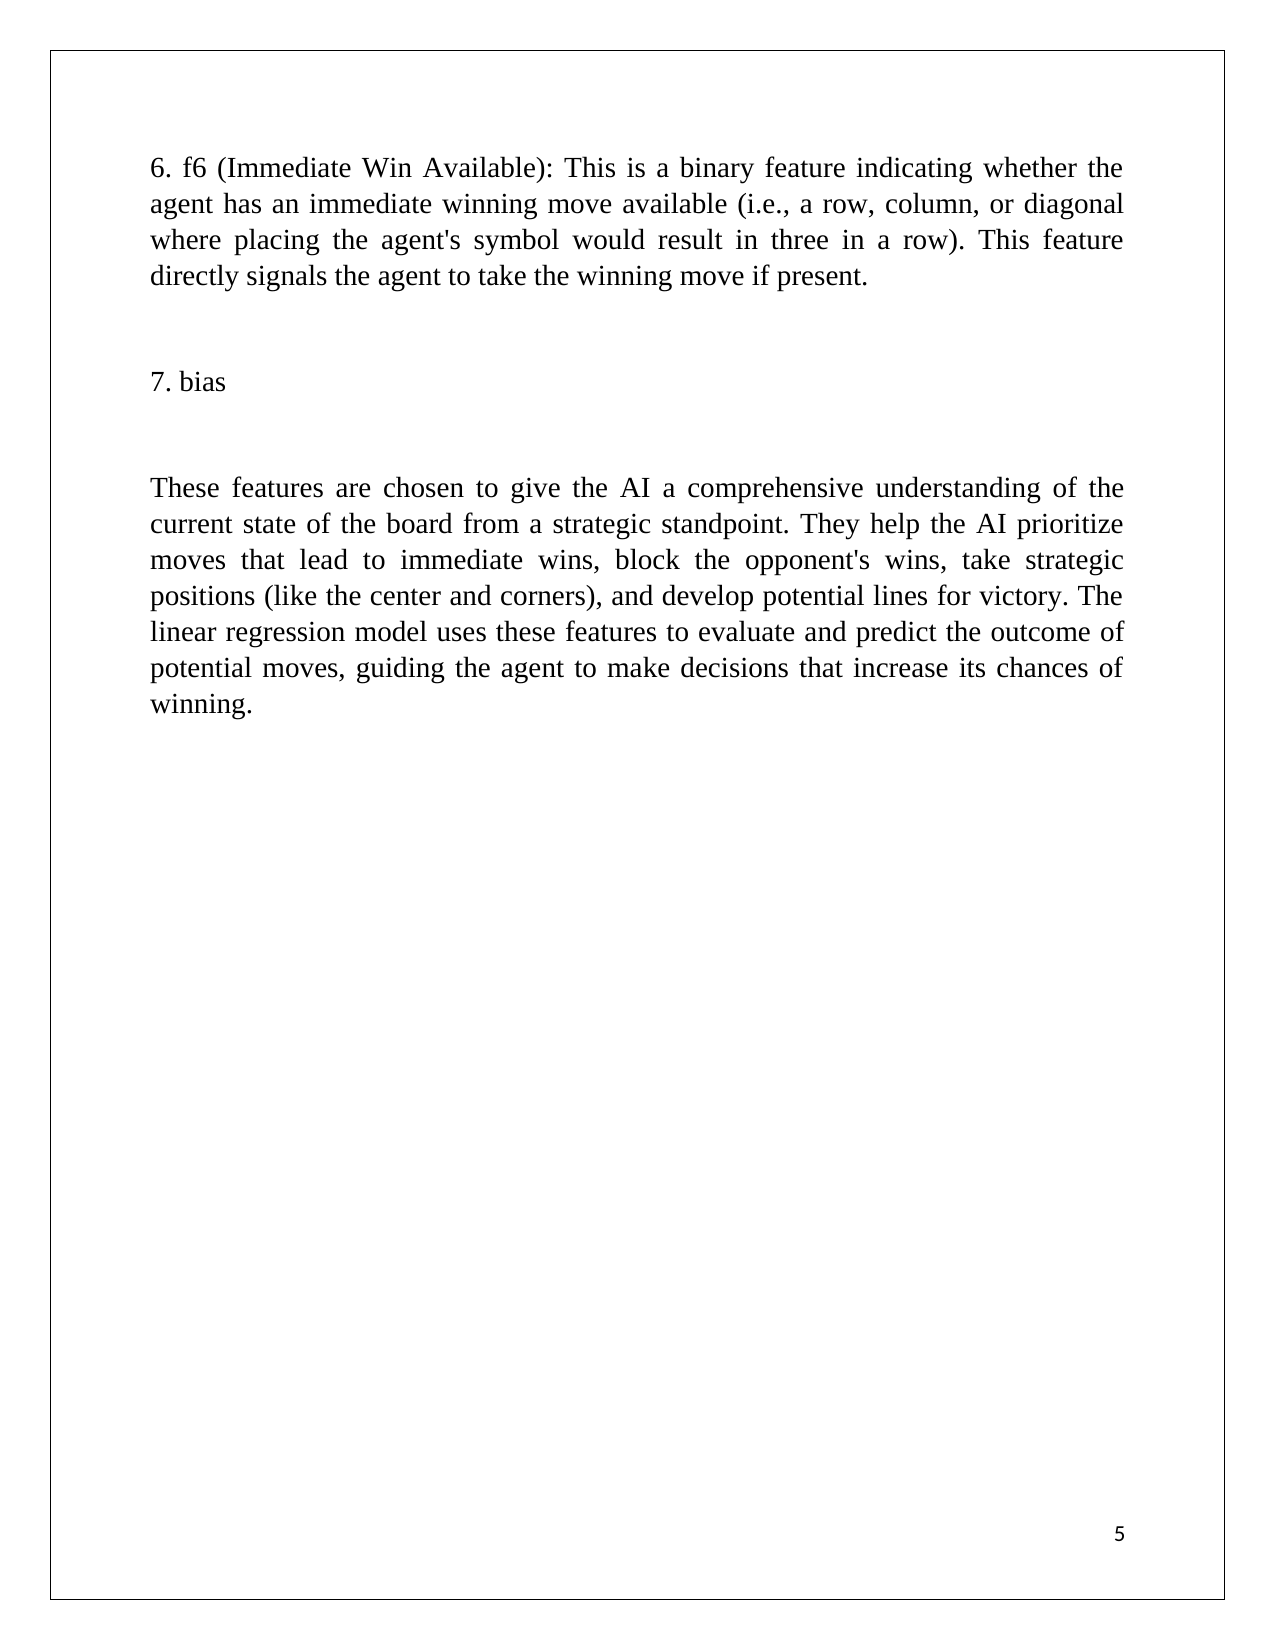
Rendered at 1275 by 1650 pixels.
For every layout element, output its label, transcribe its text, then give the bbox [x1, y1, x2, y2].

text 6. f6 (Immediate Win Available): This is a binary feature indicating whether the agent has an immediate winning move available (i.e., a row, column, or diagonal where placing the agent's symbol would result in three in a row). This feature directly signals the agent to take the winning move if present. [150, 150, 1125, 292]
text These features are chosen to give the AI a comprehensive understanding of the current state of the board from a strategic standpoint. They help the AI prioritize moves that lead to immediate wins, block the opponent's wins, take strategic positions (like the center and corners), and develop potential lines for victory. The linear regression model uses these features to evaluate and predict the outcome of potential moves, guiding the agent to make decisions that increase its chances of winning. [150, 470, 1125, 720]
text 7. bias [150, 364, 1125, 398]
